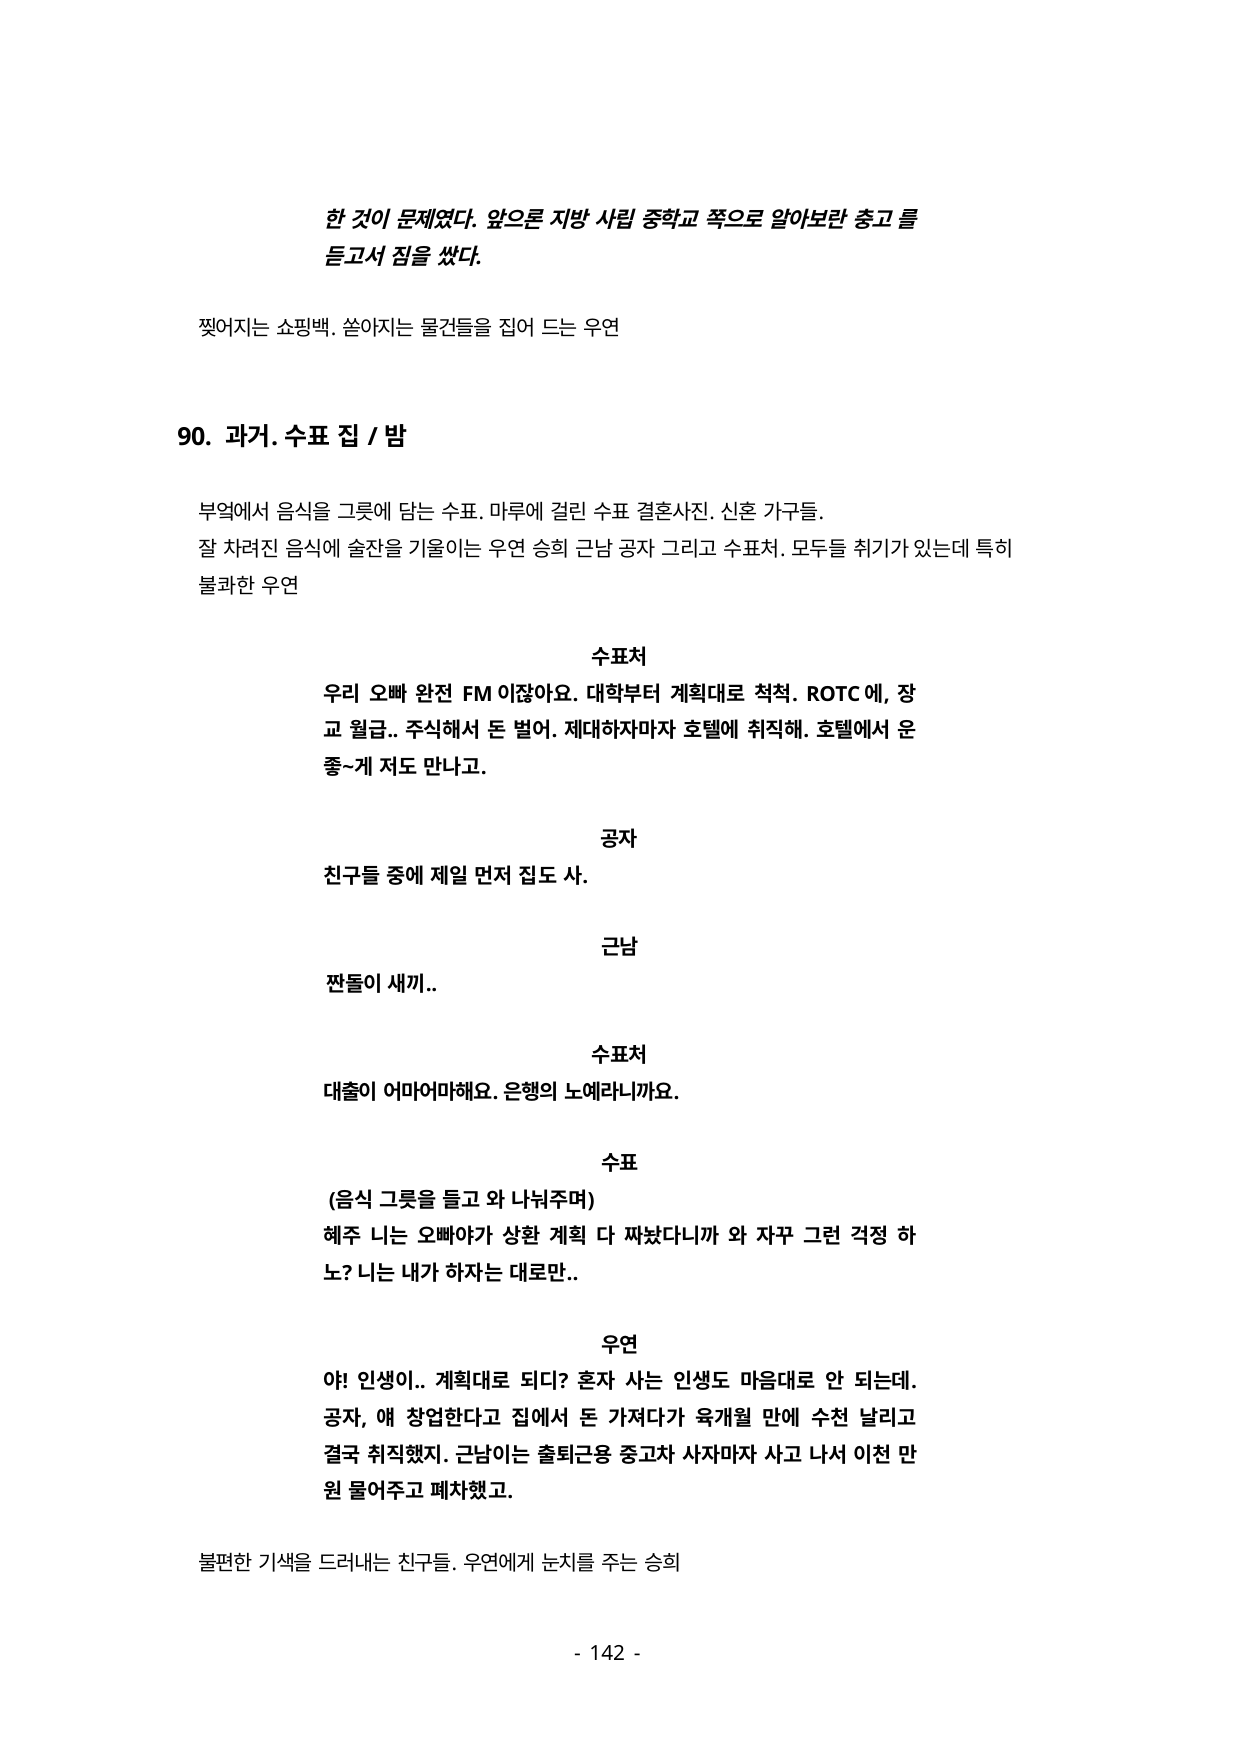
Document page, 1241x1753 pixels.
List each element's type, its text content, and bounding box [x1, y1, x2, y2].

text 잘 차려진 음식에 술잔을 기울이는 우연 승희 근남 공자 그리고 수표처. 모두들 취기가 있는데 특히 불콰한 우연 [198, 532, 1065, 599]
text 우연 [175, 1328, 1065, 1358]
text 수표처 대출이 어마어마해요. 은행의 노예라니까요. [323, 1038, 704, 1106]
text 우리 오빠 완전 FM이잖아요. 대학부터 계획대로 척척. ROTC에, 장 교 월급.. 주식해서 돈 벌어. 제대하자마자 호텔에 취직해. 호텔에서 운 좋~게 저도 만나고. [323, 677, 917, 781]
text 한 것이 문제였다. 앞으론 지방 사립 중학교 쪽으로 알아보란 충고 를 듣고서 짐을 쌌다. [323, 202, 917, 271]
text 수표처 [174, 641, 1065, 671]
subtitle 과거. 수표 집 / 밤 [177, 416, 1065, 453]
text 수표 [175, 1146, 1065, 1177]
text 찢어지는 쇼핑백. 쏟아지는 물건들을 집어 드는 우연 [198, 311, 1065, 342]
text 야! 인생이.. 계획대로 되디? 혼자 사는 인생도 마음대로 안 되는데. 공자, 얘 창업한다고 집에서 돈 가져다가 육개월 만에 수천 날리고 결국 취직했지. 근남이는 출퇴근용 중고차 사자마자 사고 나서 이천 만 원 물어주고 폐차했고. [323, 1364, 917, 1505]
text 근남 [175, 931, 1065, 961]
text 불편한 기색을 드러내는 친구들. 우연에게 눈치를 주는 승희 [198, 1546, 1065, 1577]
text (음식 그릇을 들고 와 나눠주며) [167, 1183, 757, 1213]
text 부엌에서 음식을 그릇에 담는 수표. 마루에 걸린 수표 결혼사진. 신혼 가구들. [198, 496, 1065, 526]
text 공자 친구들 중에 제일 먼저 집도 사. [323, 822, 641, 889]
text 혜주 니는 오빠야가 상환 계획 다 짜놨다니까 와 자꾸 그런 걱정 하 노? 니는 내가 하자는 대로만.. [323, 1219, 917, 1287]
text 짠돌이 새끼.. [167, 967, 597, 997]
